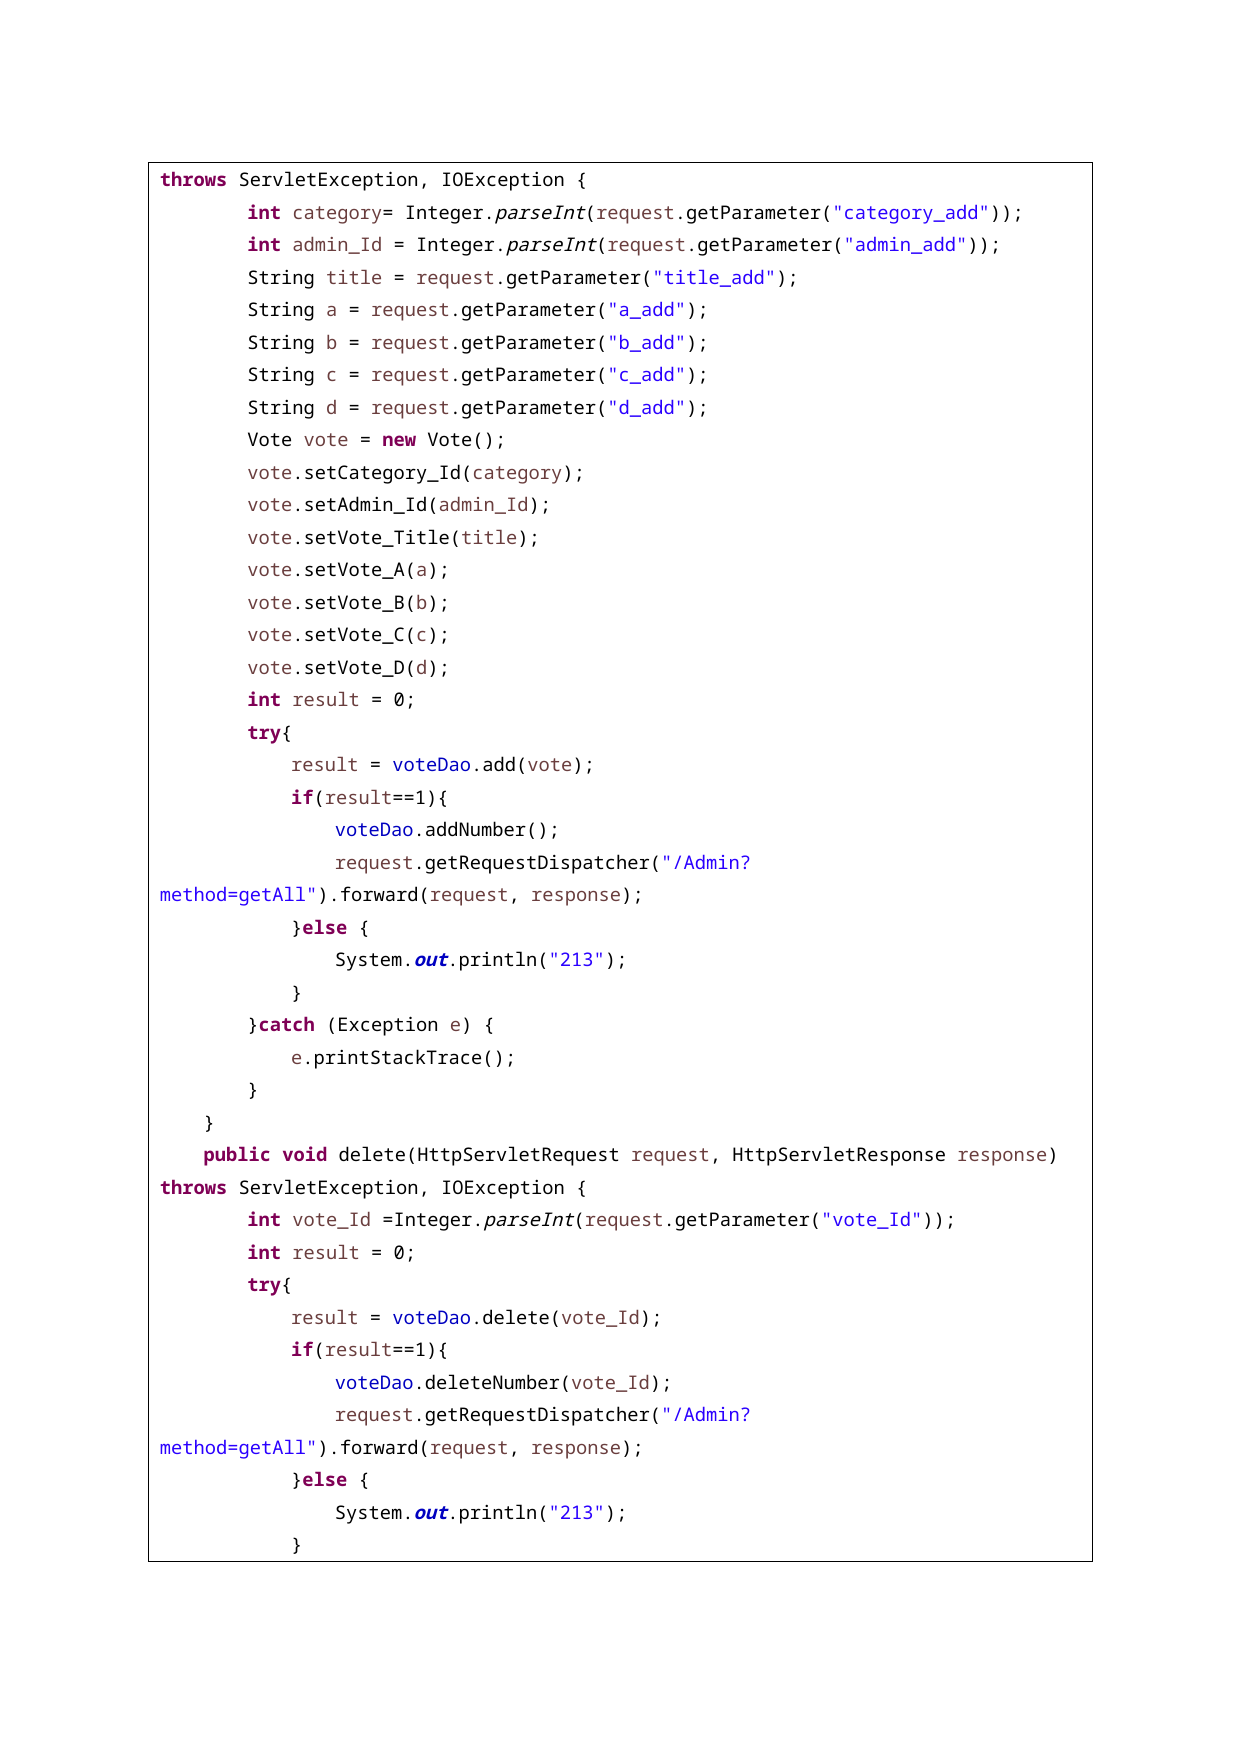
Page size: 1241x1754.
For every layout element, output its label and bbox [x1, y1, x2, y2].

table_cell [149, 163, 1092, 1561]
